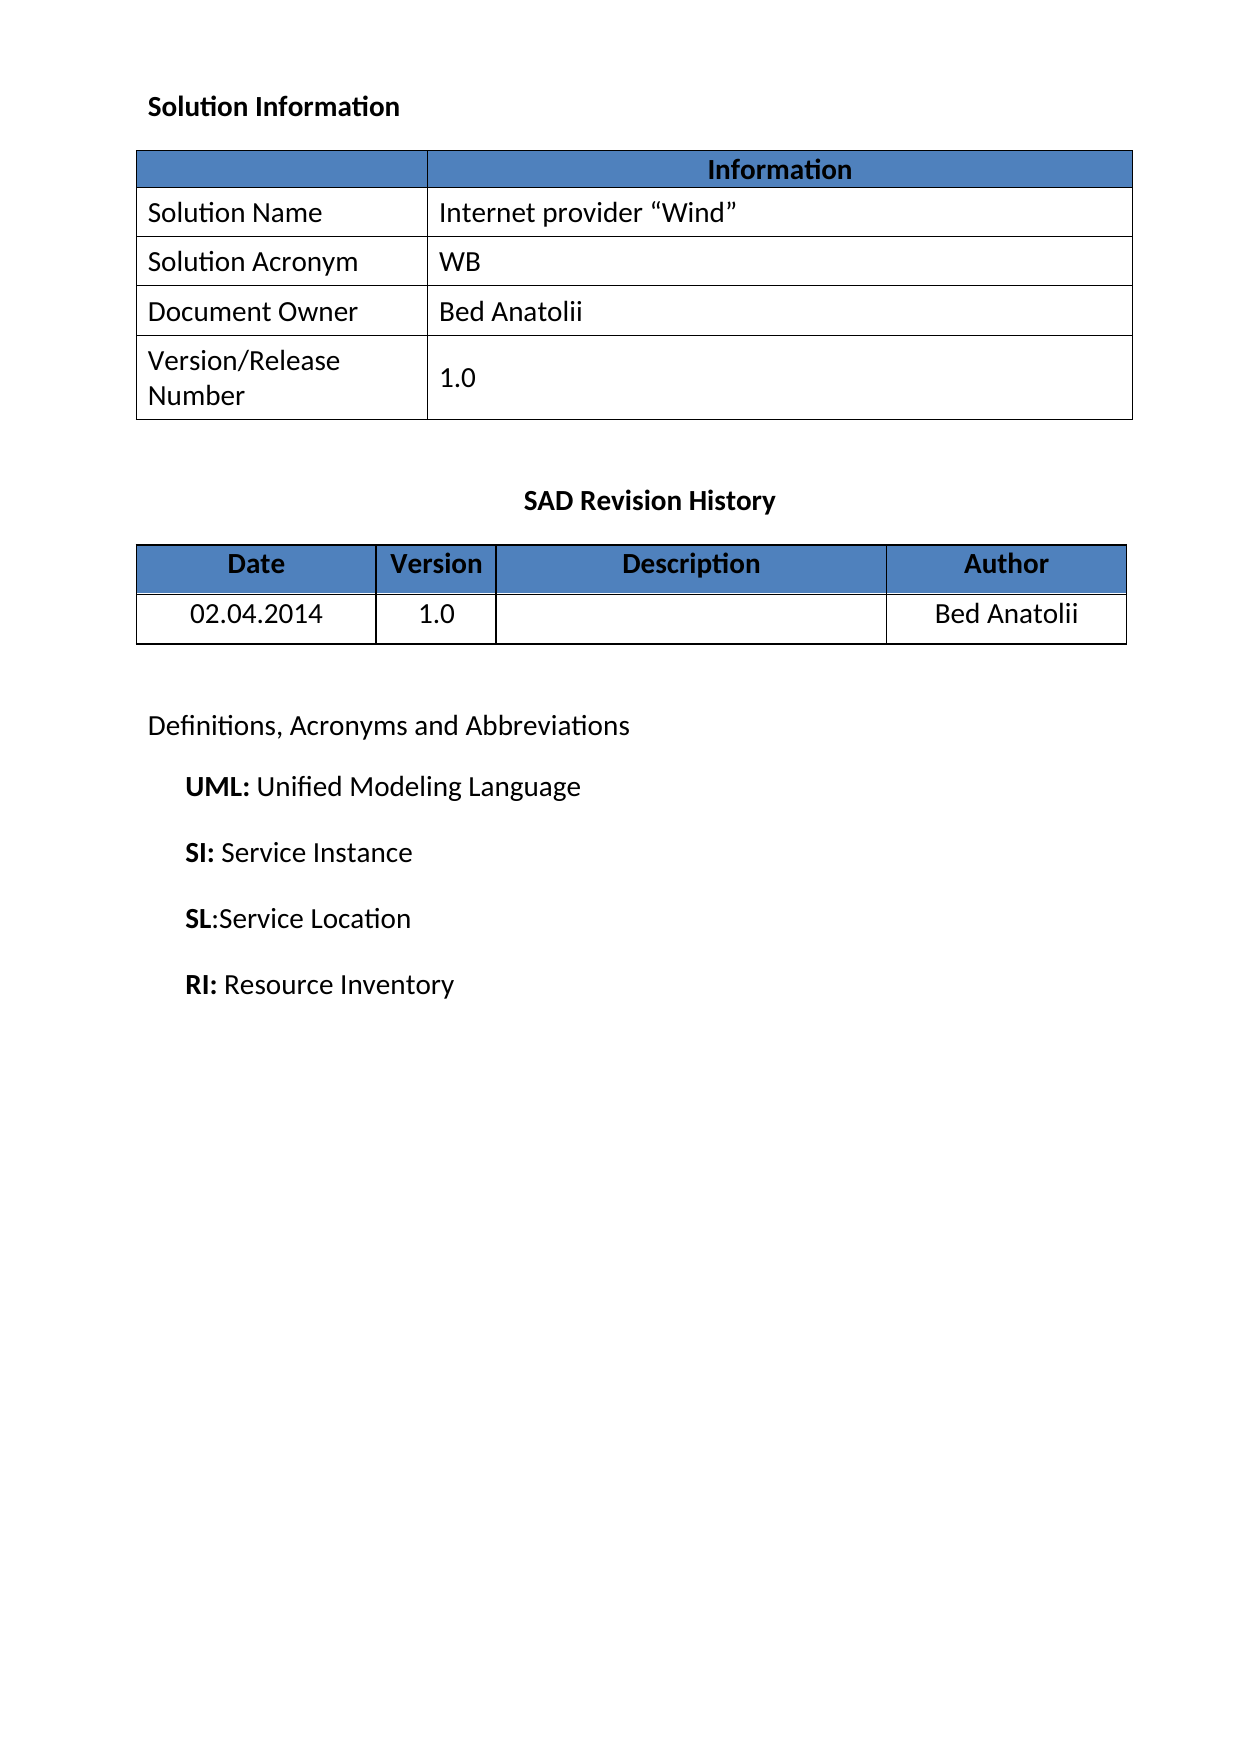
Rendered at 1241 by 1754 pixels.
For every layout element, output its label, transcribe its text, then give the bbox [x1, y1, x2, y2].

text RI: Resource Inventory [148, 966, 1152, 1002]
table_header [137, 151, 427, 187]
table_cell Bed Anatolii [887, 595, 1126, 643]
table_cell 02.04.2014 [137, 595, 375, 643]
table_cell Document Owner [137, 286, 427, 334]
table_cell WB [428, 237, 1132, 285]
table_header Information [428, 151, 1132, 187]
table_header Date [137, 546, 375, 593]
text SI: Service Instance [148, 834, 1152, 870]
table_cell [497, 595, 886, 643]
text Definitions, Acronyms and Abbreviations [148, 707, 1152, 742]
table_cell Bed Anatolii [428, 286, 1132, 334]
table_header Version [377, 546, 495, 593]
table_cell Solution Name [137, 188, 427, 236]
table_header Description [497, 546, 886, 593]
table_cell 1.0 [377, 595, 495, 643]
text UML: Unified Modeling Language [148, 768, 1152, 804]
text SAD Revision History [148, 482, 1152, 518]
table_cell Version/Release Number [137, 336, 427, 419]
text SL:Service Location [148, 900, 1152, 936]
text Solution Information [148, 88, 1152, 124]
table_cell Solution Acronym [137, 237, 427, 285]
table_cell 1.0 [428, 336, 1132, 419]
table_header Author [887, 546, 1126, 593]
table_cell Internet provider “Wind” [428, 188, 1132, 236]
